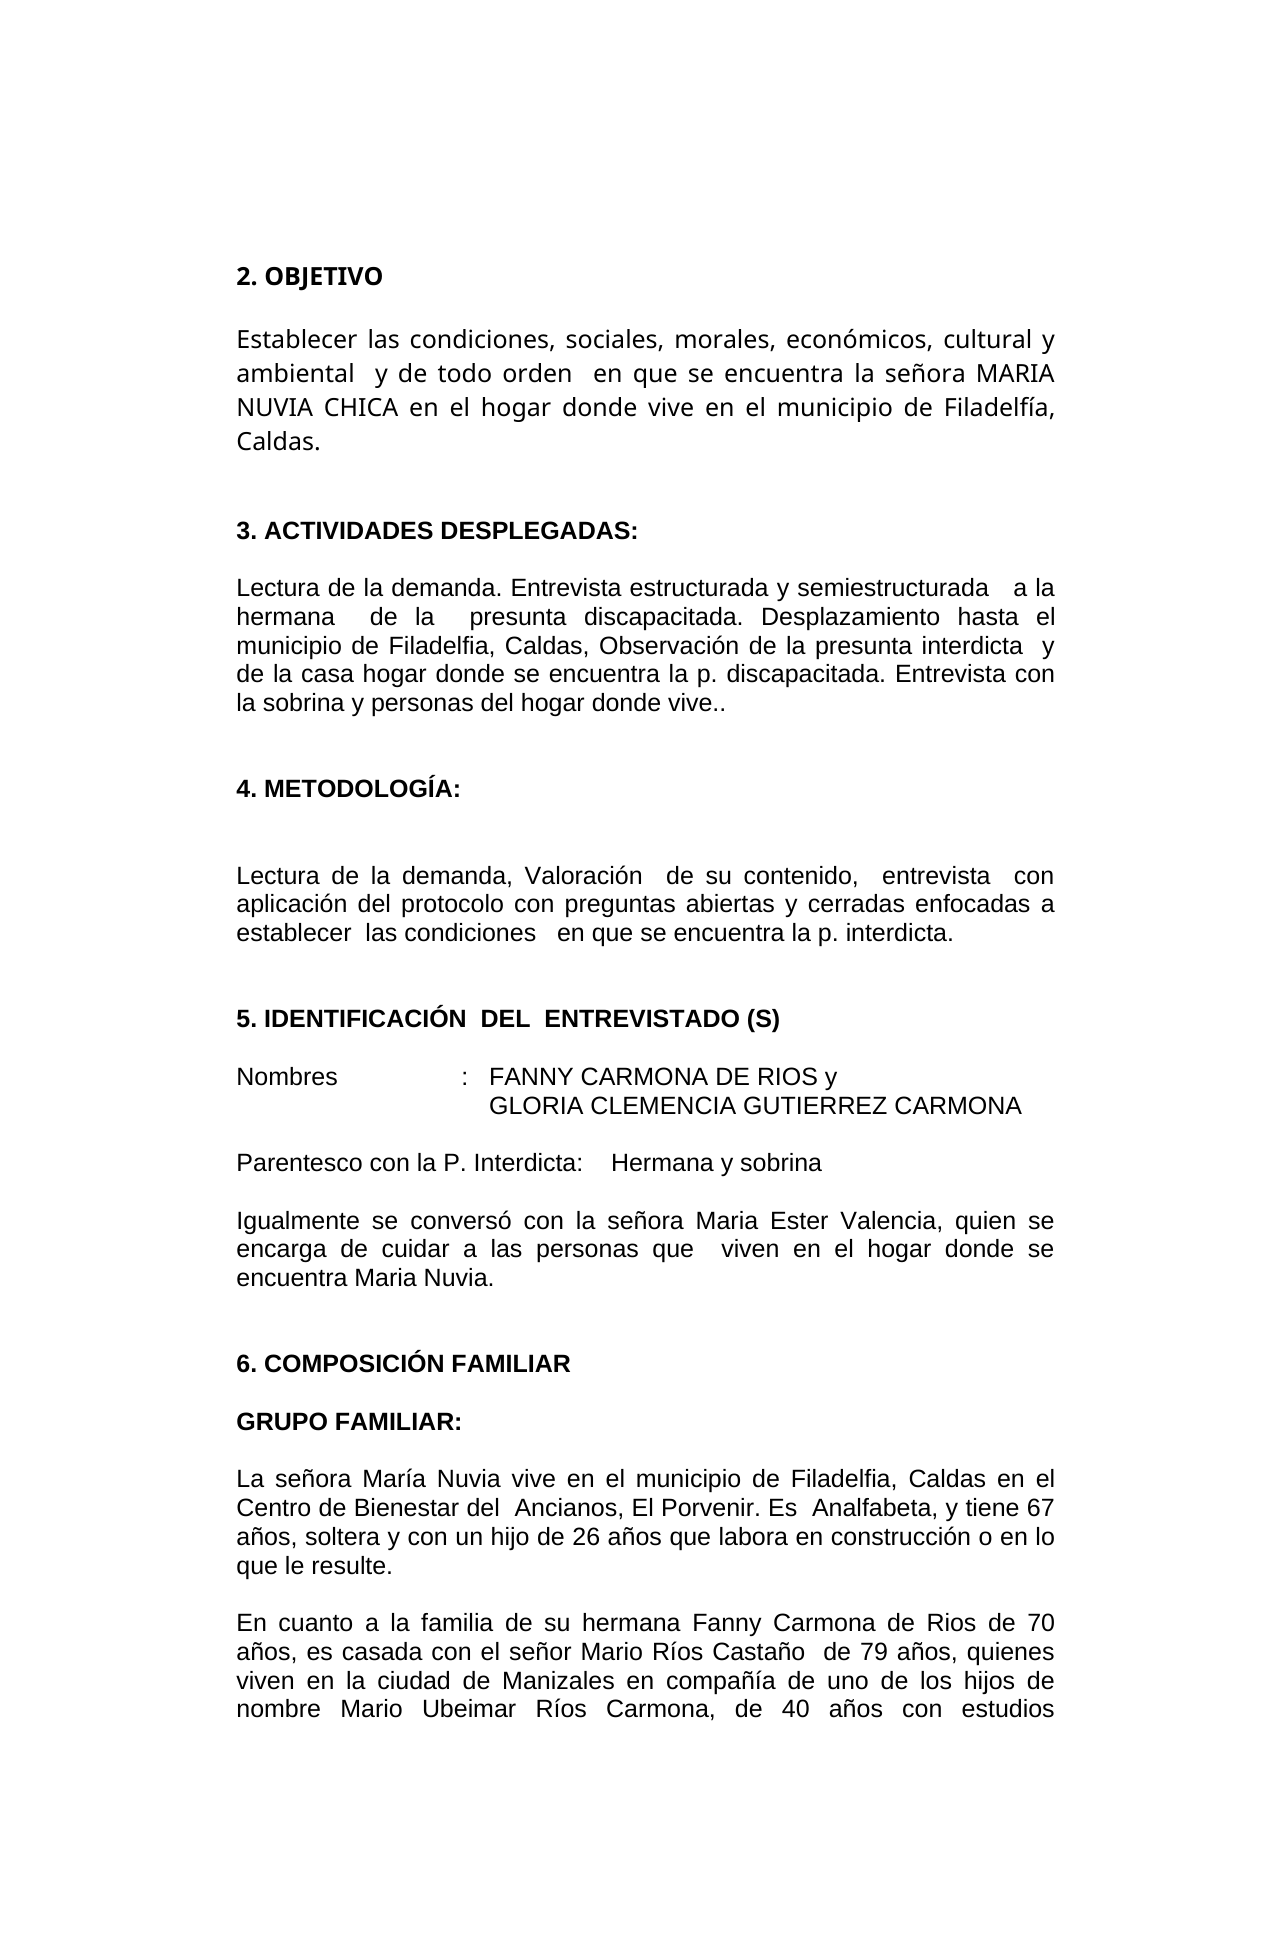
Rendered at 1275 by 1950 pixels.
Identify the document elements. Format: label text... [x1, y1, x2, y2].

text 4. METODOLOGÍA: [236, 774, 1056, 803]
text 5. IDENTIFICACIÓN DEL ENTREVISTADO (S) [236, 1004, 1056, 1033]
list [236, 1608, 1056, 1723]
text GLORIA CLEMENCIA GUTIERREZ CARMONA [236, 1091, 1056, 1119]
text Parentesco con la P. Interdicta: Hermana y sobrina [236, 1148, 1056, 1177]
text Lectura de la demanda. Entrevista estructurada y semiestructurada a la hermana de la presunta discapacitada. Desplazamiento hasta el municipio de Filadelfia, Caldas, Observación de la presunta interdicta y de la casa hogar donde se encuentra la p. discapacitada. Entrevista con la sobrina y personas del hogar donde vive.. [236, 573, 1056, 717]
text 6. COMPOSICIÓN FAMILIAR [236, 1349, 1056, 1378]
text La señora María Nuvia vive en el municipio de Filadelfia, Caldas en el Centro de Bienestar del Ancianos, El Porvenir. Es Analfabeta, y tiene 67 años, soltera y con un hijo de 26 años que labora en construcción o en lo que le resulte. [236, 1464, 1056, 1579]
text Establecer las condiciones, sociales, morales, económicos, cultural y ambiental y de todo orden en que se encuentra la señora MARIA NUVIA CHICA en el hogar donde vive en el municipio de Filadelfía, Caldas. [236, 322, 1056, 458]
text 2. OBJETIVO [236, 259, 1056, 293]
text Lectura de la demanda, Valoración de su contenido, entrevista con aplicación del protocolo con preguntas abiertas y cerradas enfocadas a establecer las condiciones en que se encuentra la p. interdicta. [236, 861, 1056, 947]
text Igualmente se conversó con la señora Maria Ester Valencia, quien se encarga de cuidar a las personas que viven en el hogar donde se encuentra Maria Nuvia. [236, 1206, 1056, 1292]
text 3. ACTIVIDADES DESPLEGADAS: [236, 516, 1056, 544]
text Nombres : FANNY CARMONA DE RIOS y [236, 1062, 1056, 1091]
text GRUPO FAMILIAR: [236, 1407, 1056, 1436]
